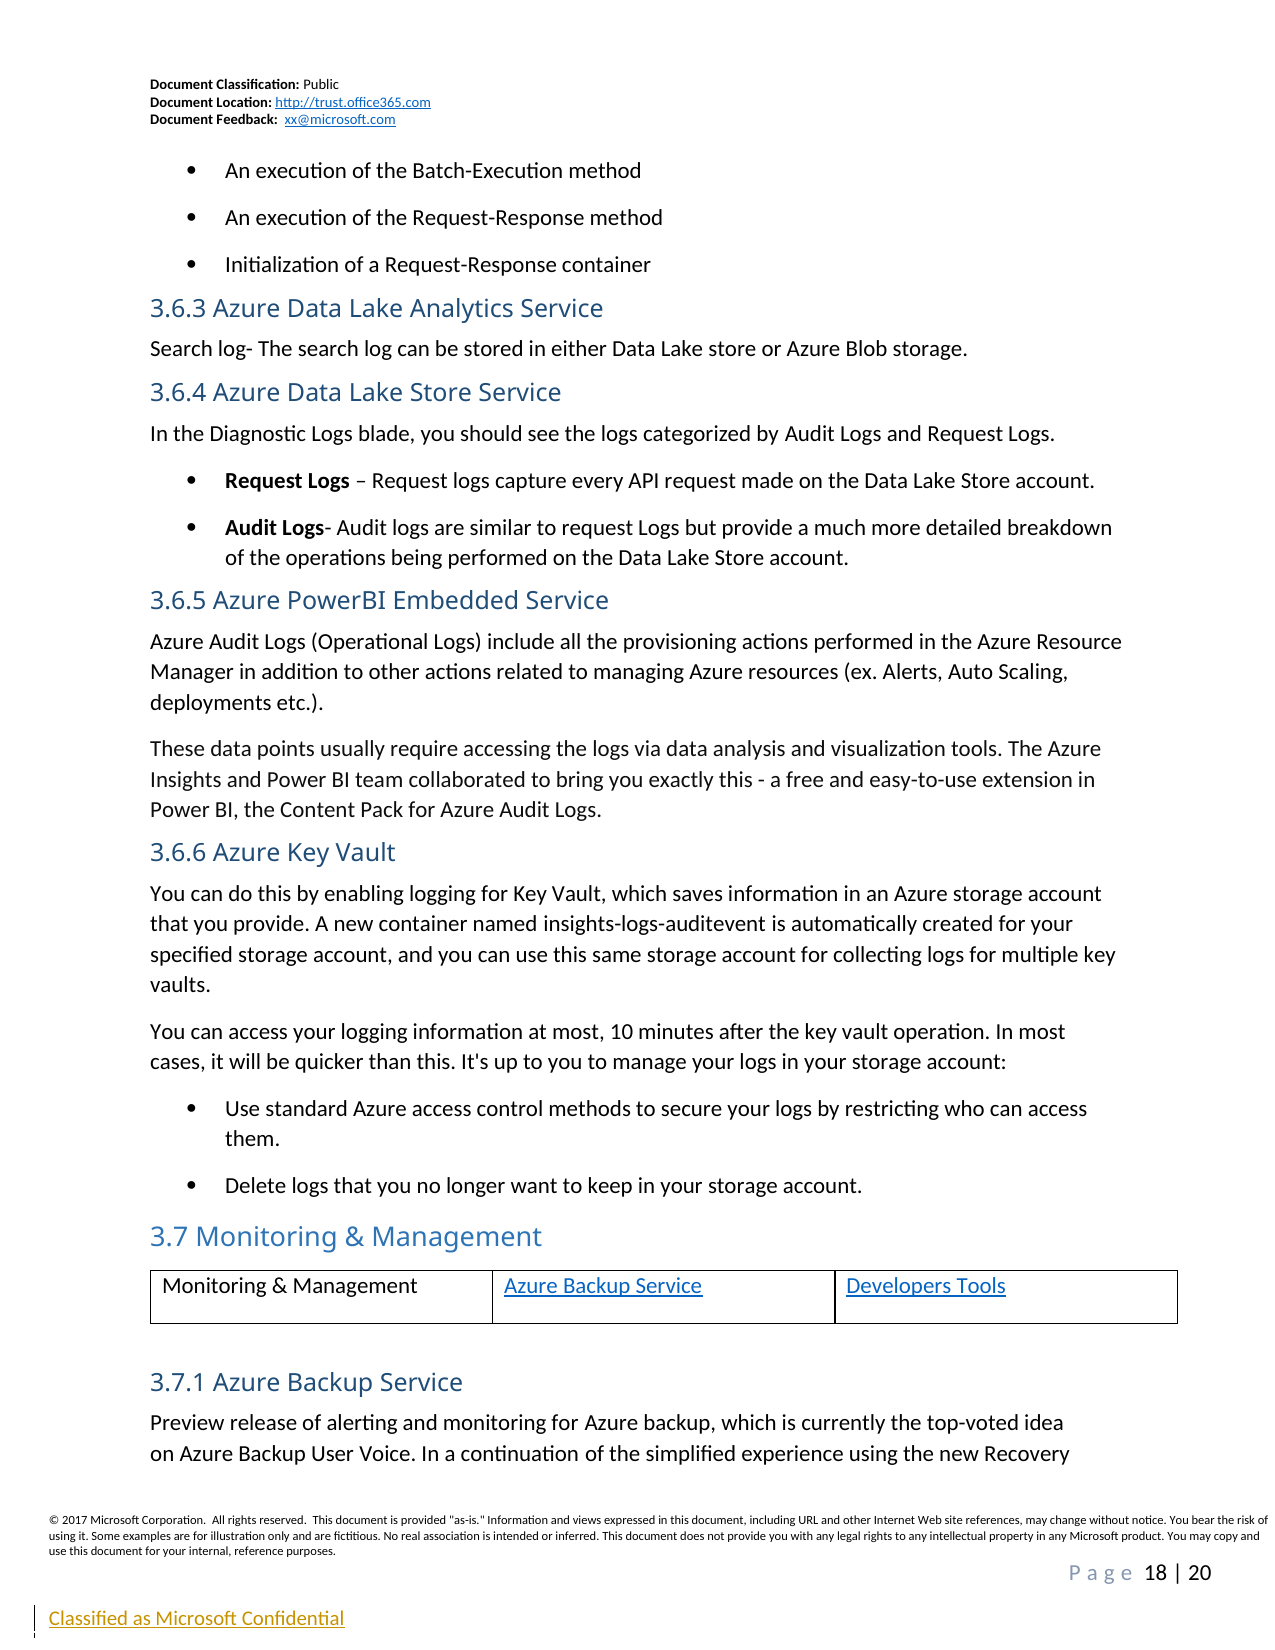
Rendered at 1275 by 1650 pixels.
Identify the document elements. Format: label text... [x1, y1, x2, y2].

text These data points usually require accessing the logs via data analysis and visualization tools. The Azure Insights and Power BI team collaborated to bring you exactly this - a free and easy-to-use extension in Power BI, the Content Pack for Azure Audit Logs. [150, 734, 1125, 823]
list Initialization of a Request-Response container [187, 250, 1125, 278]
subtitle 3.7 Monitoring & Management [150, 1218, 1125, 1255]
text You can do this by enabling logging for Key Vault, which saves information in an Azure storage account that you provide. A new container named insights-logs-auditevent is automatically created for your specified storage account, and you can use this same storage account for collecting logs for multiple key vaults. [150, 879, 1125, 998]
subtitle 3.7.1 Azure Backup Service [150, 1371, 1125, 1396]
text You can access your logging information at most, 10 minutes after the key vault operation. In most cases, it will be quicker than this. It's up to you to manage your logs in your storage account: [150, 1017, 1125, 1075]
subtitle 3.6.6 Azure Key Vault [150, 842, 1125, 867]
table_header Azure Backup Service [493, 1271, 834, 1323]
list An execution of the Request-Response method [187, 203, 1125, 231]
text Search log- The search log can be stored in either Data Lake store or Azure Blob storage. [150, 334, 1125, 363]
list Request Logs – Request logs capture every API request made on the Data Lake Store account. [187, 466, 1125, 494]
list Audit Logs- Audit logs are similar to request Logs but provide a much more detailed breakdown of the operations being performed on the Data Lake Store account. [187, 513, 1125, 571]
table_header Developers Tools [836, 1271, 1177, 1323]
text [150, 1408, 1125, 1467]
text Azure Audit Logs (Operational Logs) include all the provisioning actions performed in the Azure Resource Manager in addition to other actions related to managing Azure resources (ex. Alerts, Auto Scaling, deployments etc.). [150, 627, 1125, 716]
subtitle 3.6.3 Azure Data Lake Analytics Service [150, 297, 1125, 322]
text In the Diagnostic Logs blade, you should see the logs categorized by Audit Logs and Request Logs. [150, 419, 1125, 447]
subtitle 3.6.4 Azure Data Lake Store Service [150, 381, 1125, 406]
table_header Monitoring & Management [151, 1271, 492, 1323]
list An execution of the Batch-Execution method [187, 156, 1125, 184]
list Use standard Azure access control methods to secure your logs by restricting who can access them. [187, 1094, 1125, 1152]
list Delete logs that you no longer want to keep in your storage account. [187, 1171, 1125, 1199]
subtitle 3.6.5 Azure PowerBI Embedded Service [150, 590, 1125, 615]
